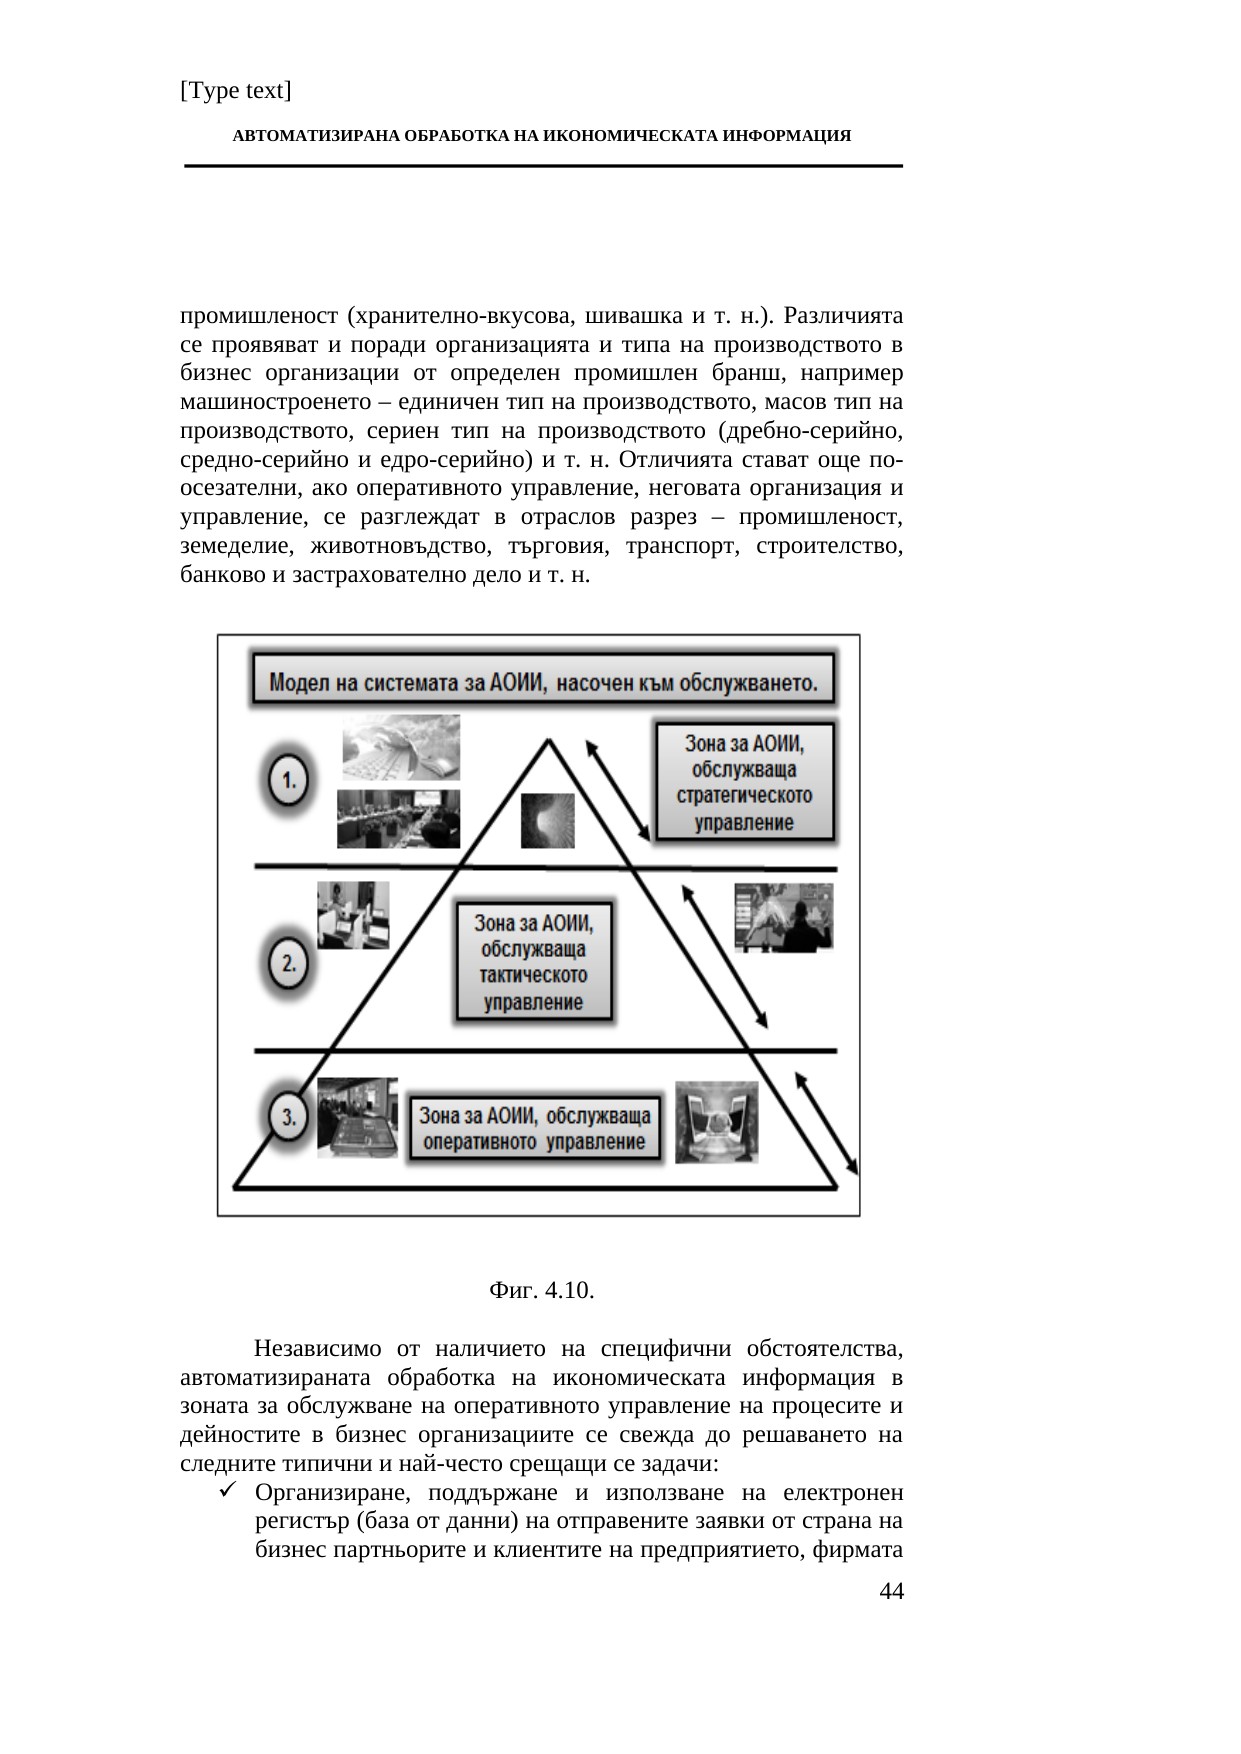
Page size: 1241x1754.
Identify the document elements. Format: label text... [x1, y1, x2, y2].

text Независимо от наличието на специфични обстоятелства, автоматизираната обработка на икономическата информация в зоната за обслужване на оперативното управление на процесите и дейностите в бизнес организациите се свежда до решаването на следните типични и най-често срещащи се задачи: [180, 1333, 904, 1477]
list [217, 1477, 904, 1563]
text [180, 300, 904, 587]
text Фиг. 4.10. [180, 1276, 904, 1304]
picture [203, 616, 882, 1276]
